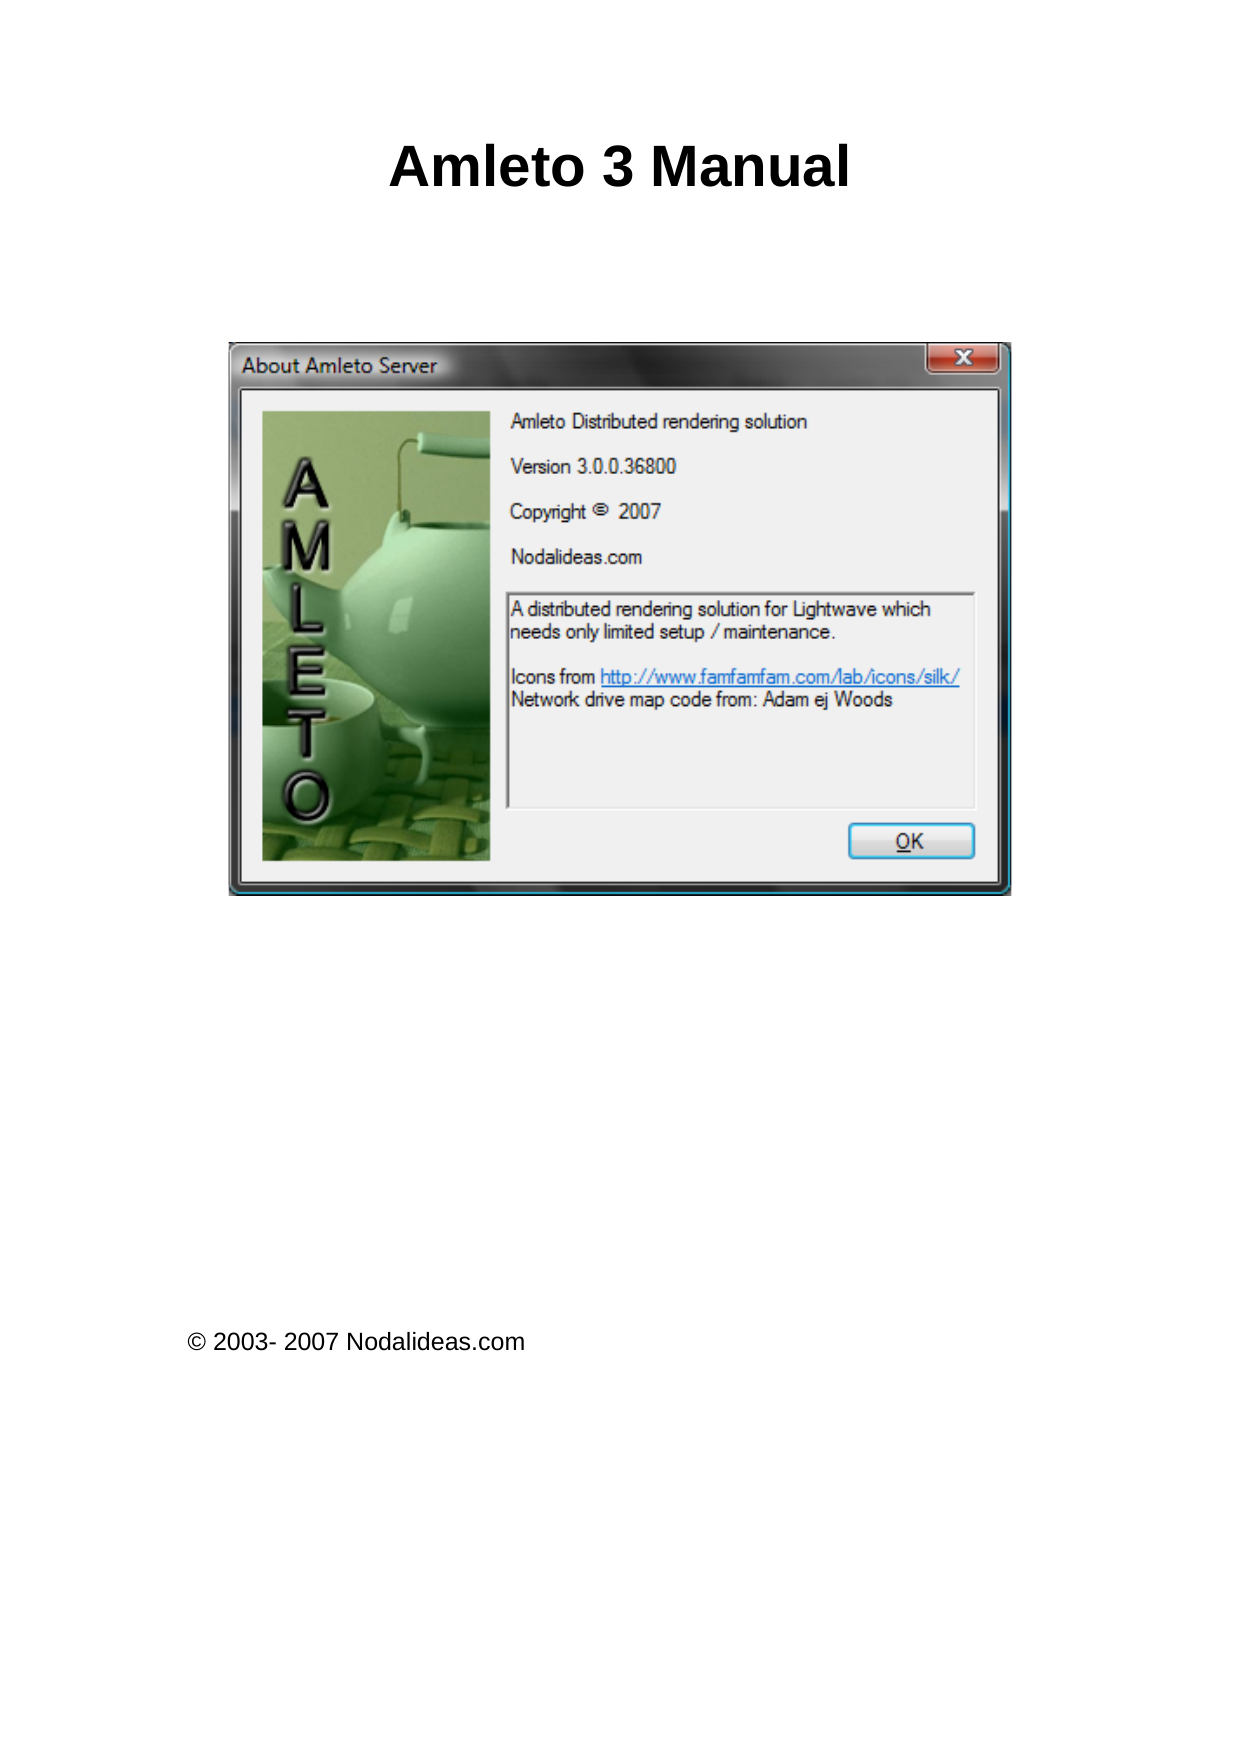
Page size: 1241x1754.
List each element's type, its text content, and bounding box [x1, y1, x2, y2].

picture [228, 342, 1012, 896]
subtitle Amleto 3 Manual [187, 131, 1053, 198]
text © 2003- 2007 Nodalideas.com [187, 1327, 1053, 1355]
